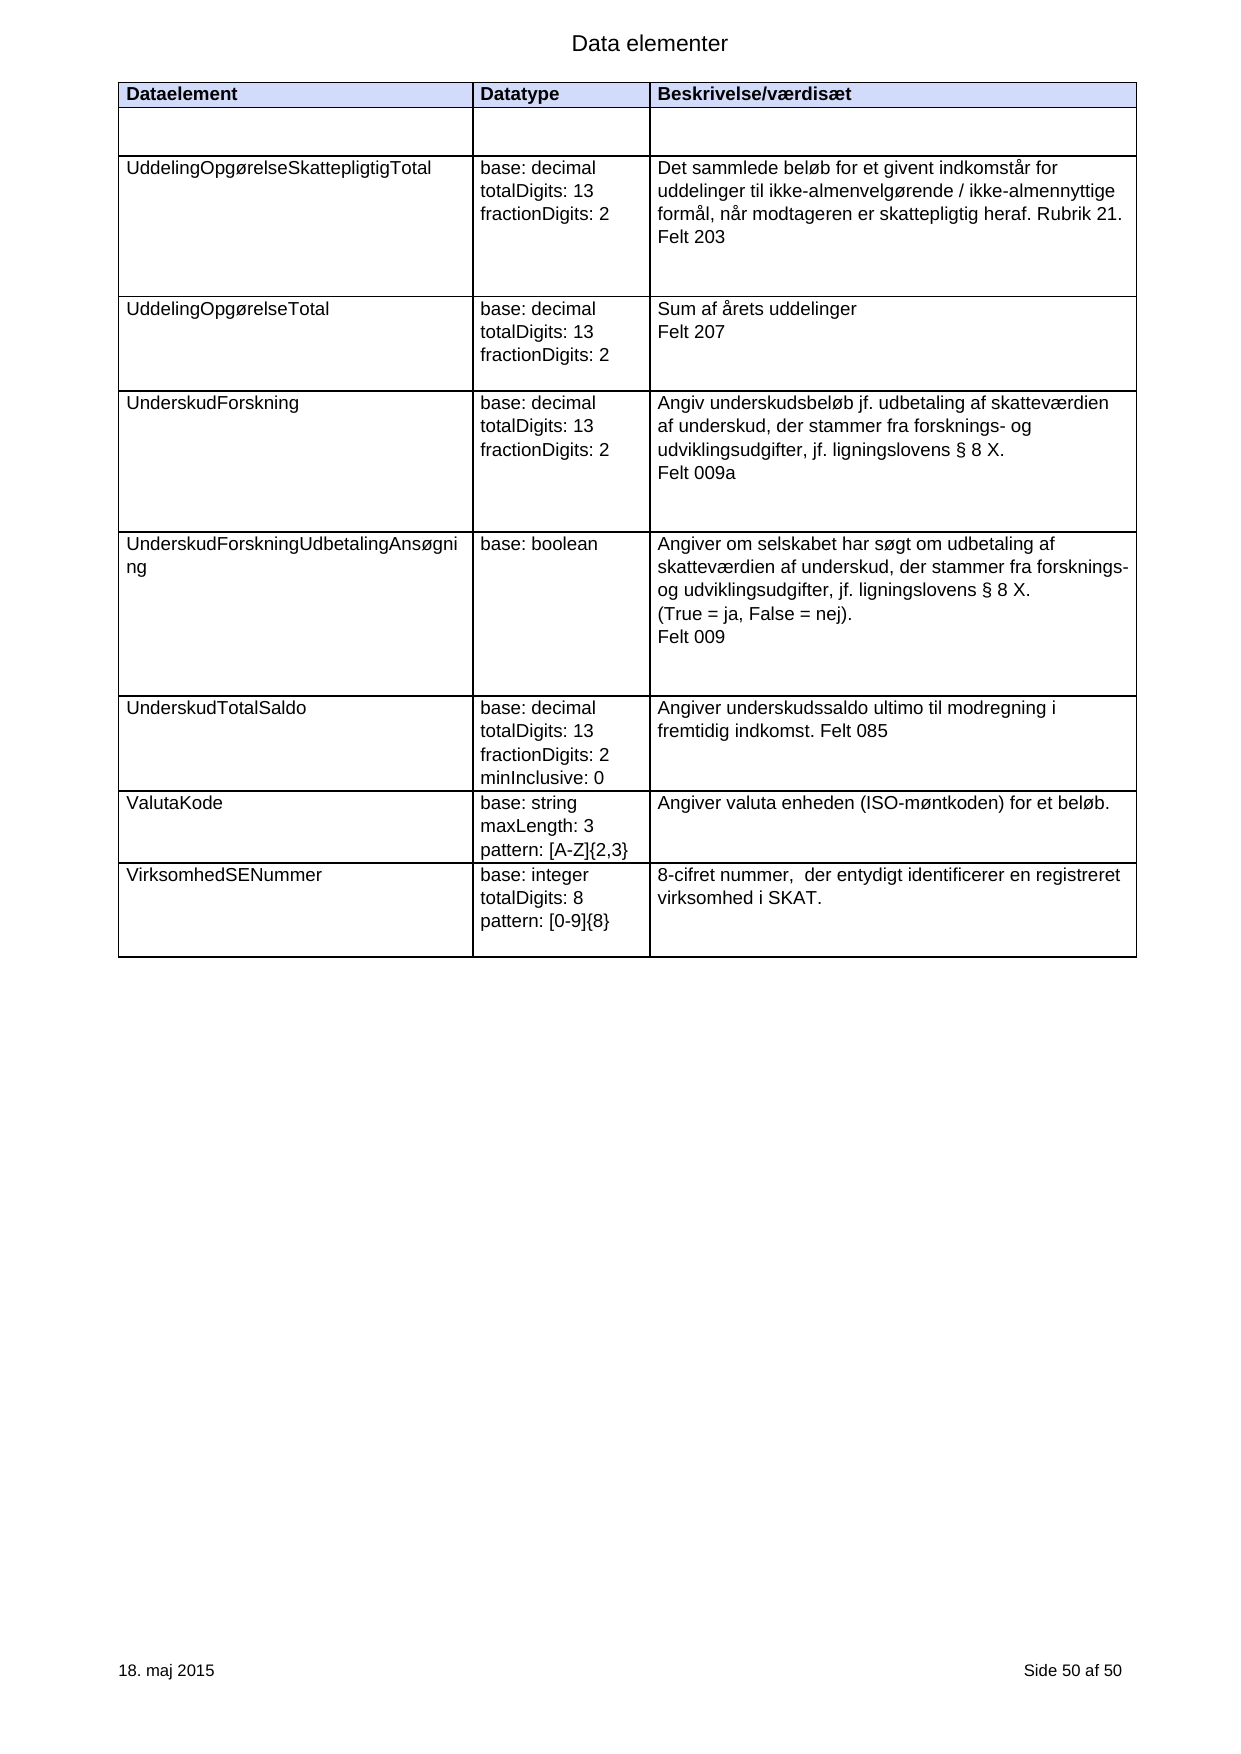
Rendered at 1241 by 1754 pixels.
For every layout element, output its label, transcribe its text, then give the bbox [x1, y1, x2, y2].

table_cell UnderskudTotalSaldo [119, 697, 472, 790]
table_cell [474, 108, 649, 155]
table_cell Det sammlede beløb for et givent indkomstår for uddelinger til ikke-almenvelgørende / ikke-almennyttige formål, når modtageren er skattepligtig heraf. Rubrik 21. Felt 203 [651, 157, 1136, 296]
table_header Beskrivelse/værdisæt [651, 83, 1136, 107]
table_cell Angiver underskudssaldo ultimo til modregning i fremtidig indkomst. Felt 085 [651, 697, 1136, 790]
table_cell UddelingOpgørelseTotal [119, 297, 472, 390]
table_cell base: decimal totalDigits: 13 fractionDigits: 2 [474, 297, 649, 390]
table_cell base: decimal totalDigits: 13 fractionDigits: 2 [474, 392, 649, 531]
table_cell UddelingOpgørelseSkattepligtigTotal [119, 157, 472, 296]
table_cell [651, 108, 1136, 155]
table_cell base: decimal totalDigits: 13 fractionDigits: 2 [474, 157, 649, 296]
table_cell base: string maxLength: 3 pattern: [A-Z]{2,3} [474, 792, 649, 862]
table_cell Angiver om selskabet har søgt om udbetaling af skatteværdien af underskud, der stammer fra forsknings- og udviklingsudgifter, jf. ligningslovens § 8 X. (True = ja, False = nej). Felt 009 [651, 533, 1136, 695]
table_cell Angiv underskudsbeløb jf. udbetaling af skatteværdien af underskud, der stammer fra forsknings- og udviklingsudgifter, jf. ligningslovens § 8 X. Felt 009a [651, 392, 1136, 531]
table_cell base: decimal totalDigits: 13 fractionDigits: 2 minInclusive: 0 [474, 697, 649, 790]
table_cell base: boolean [474, 533, 649, 695]
table_cell Sum af årets uddelinger Felt 207 [651, 297, 1136, 390]
table_cell UnderskudForskning [119, 392, 472, 531]
table_header Datatype [474, 83, 649, 107]
table_cell ValutaKode [119, 792, 472, 862]
table_cell Angiver valuta enheden (ISO-møntkoden) for et beløb. [651, 792, 1136, 862]
table_header Dataelement [119, 83, 472, 107]
table_cell UnderskudForskningUdbetalingAnsøgning [119, 533, 472, 695]
table_cell 8-cifret nummer, der entydigt identificerer en registreret virksomhed i SKAT. [651, 864, 1136, 956]
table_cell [119, 108, 472, 155]
table_cell VirksomhedSENummer [119, 864, 472, 956]
table_cell base: integer totalDigits: 8 pattern: [0-9]{8} [474, 864, 649, 956]
